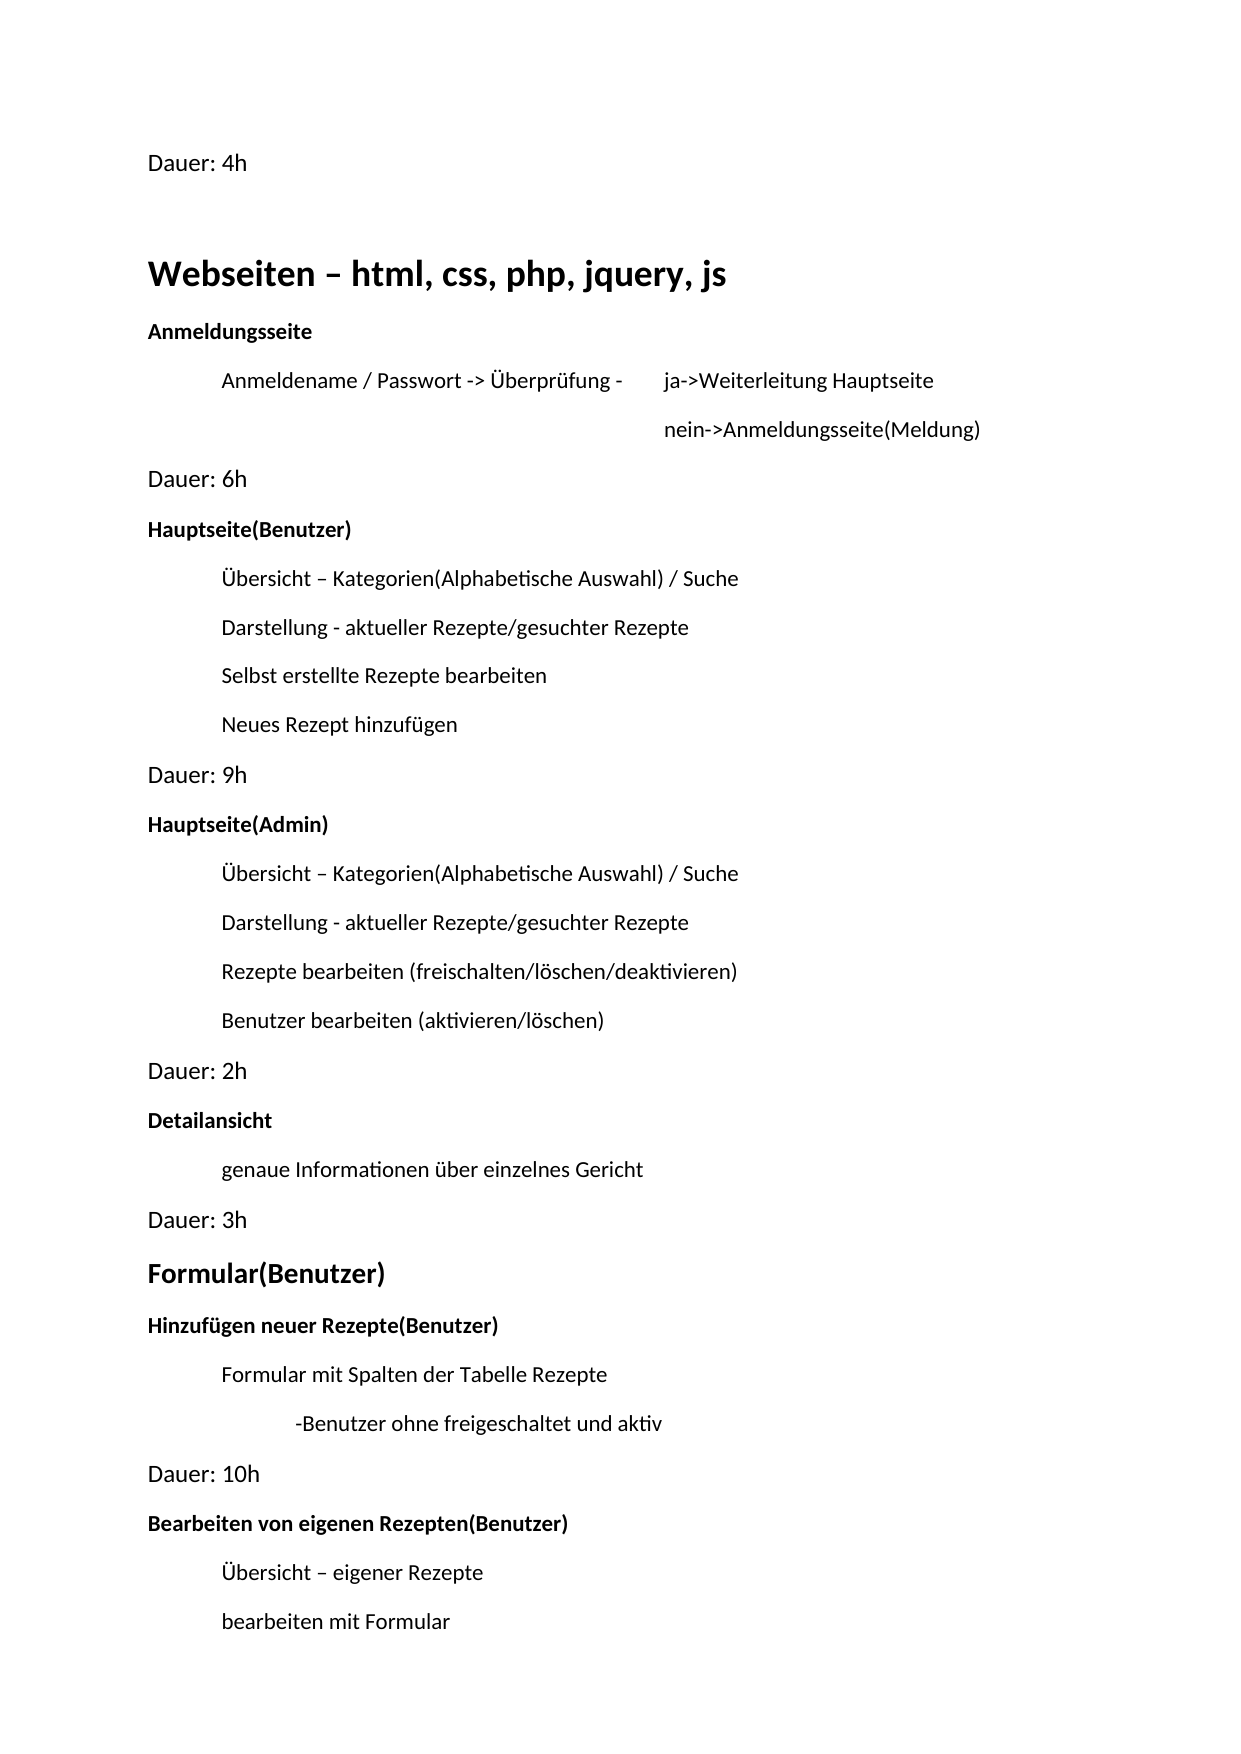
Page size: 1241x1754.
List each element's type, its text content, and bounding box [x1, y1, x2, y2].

text Dauer: 2h [148, 1055, 1093, 1085]
text Dauer: 4h [148, 148, 1093, 178]
text Webseiten – html, css, php, jquery, js [148, 250, 1093, 296]
text Anmeldungsseite [148, 317, 1093, 345]
text Hauptseite(Admin) [148, 811, 1093, 838]
text -Benutzer ohne freigeschaltet und aktiv [148, 1409, 1093, 1437]
text Übersicht – Kategorien(Alphabetische Auswahl) / Suche [148, 564, 1093, 592]
text genaue Informationen über einzelnes Gericht [148, 1155, 1093, 1183]
text Dauer: 3h [148, 1204, 1093, 1234]
text nein->Anmeldungsseite(Meldung) [148, 415, 1093, 443]
text Rezepte bearbeiten (freischalten/löschen/deaktivieren) [148, 957, 1093, 985]
text Selbst erstellte Rezepte bearbeiten [148, 661, 1093, 689]
text Neues Rezept hinzufügen [148, 710, 1093, 738]
text Anmeldename / Passwort -> Überprüfung - ja->Weiterleitung Hauptseite [148, 366, 1093, 394]
text Darstellung - aktueller Rezepte/gesuchter Rezepte [148, 908, 1093, 936]
text Benutzer bearbeiten (aktivieren/löschen) [148, 1006, 1093, 1034]
text Darstellung - aktueller Rezepte/gesuchter Rezepte [148, 613, 1093, 641]
text Hinzufügen neuer Rezepte(Benutzer) [148, 1312, 1093, 1340]
text Dauer: 10h [148, 1458, 1093, 1489]
text Bearbeiten von eigenen Rezepten(Benutzer) [148, 1509, 1093, 1538]
text Dauer: 9h [148, 759, 1093, 790]
text Detailansicht [148, 1106, 1093, 1134]
text bearbeiten mit Formular [148, 1607, 1093, 1635]
text Hauptseite(Benutzer) [148, 515, 1093, 543]
text Übersicht – Kategorien(Alphabetische Auswahl) / Suche [148, 859, 1093, 887]
text Übersicht – eigener Rezepte [148, 1558, 1093, 1586]
text Dauer: 6h [148, 463, 1093, 494]
text Formular(Benutzer) [148, 1255, 1093, 1291]
text Formular mit Spalten der Tabelle Rezepte [148, 1361, 1093, 1388]
